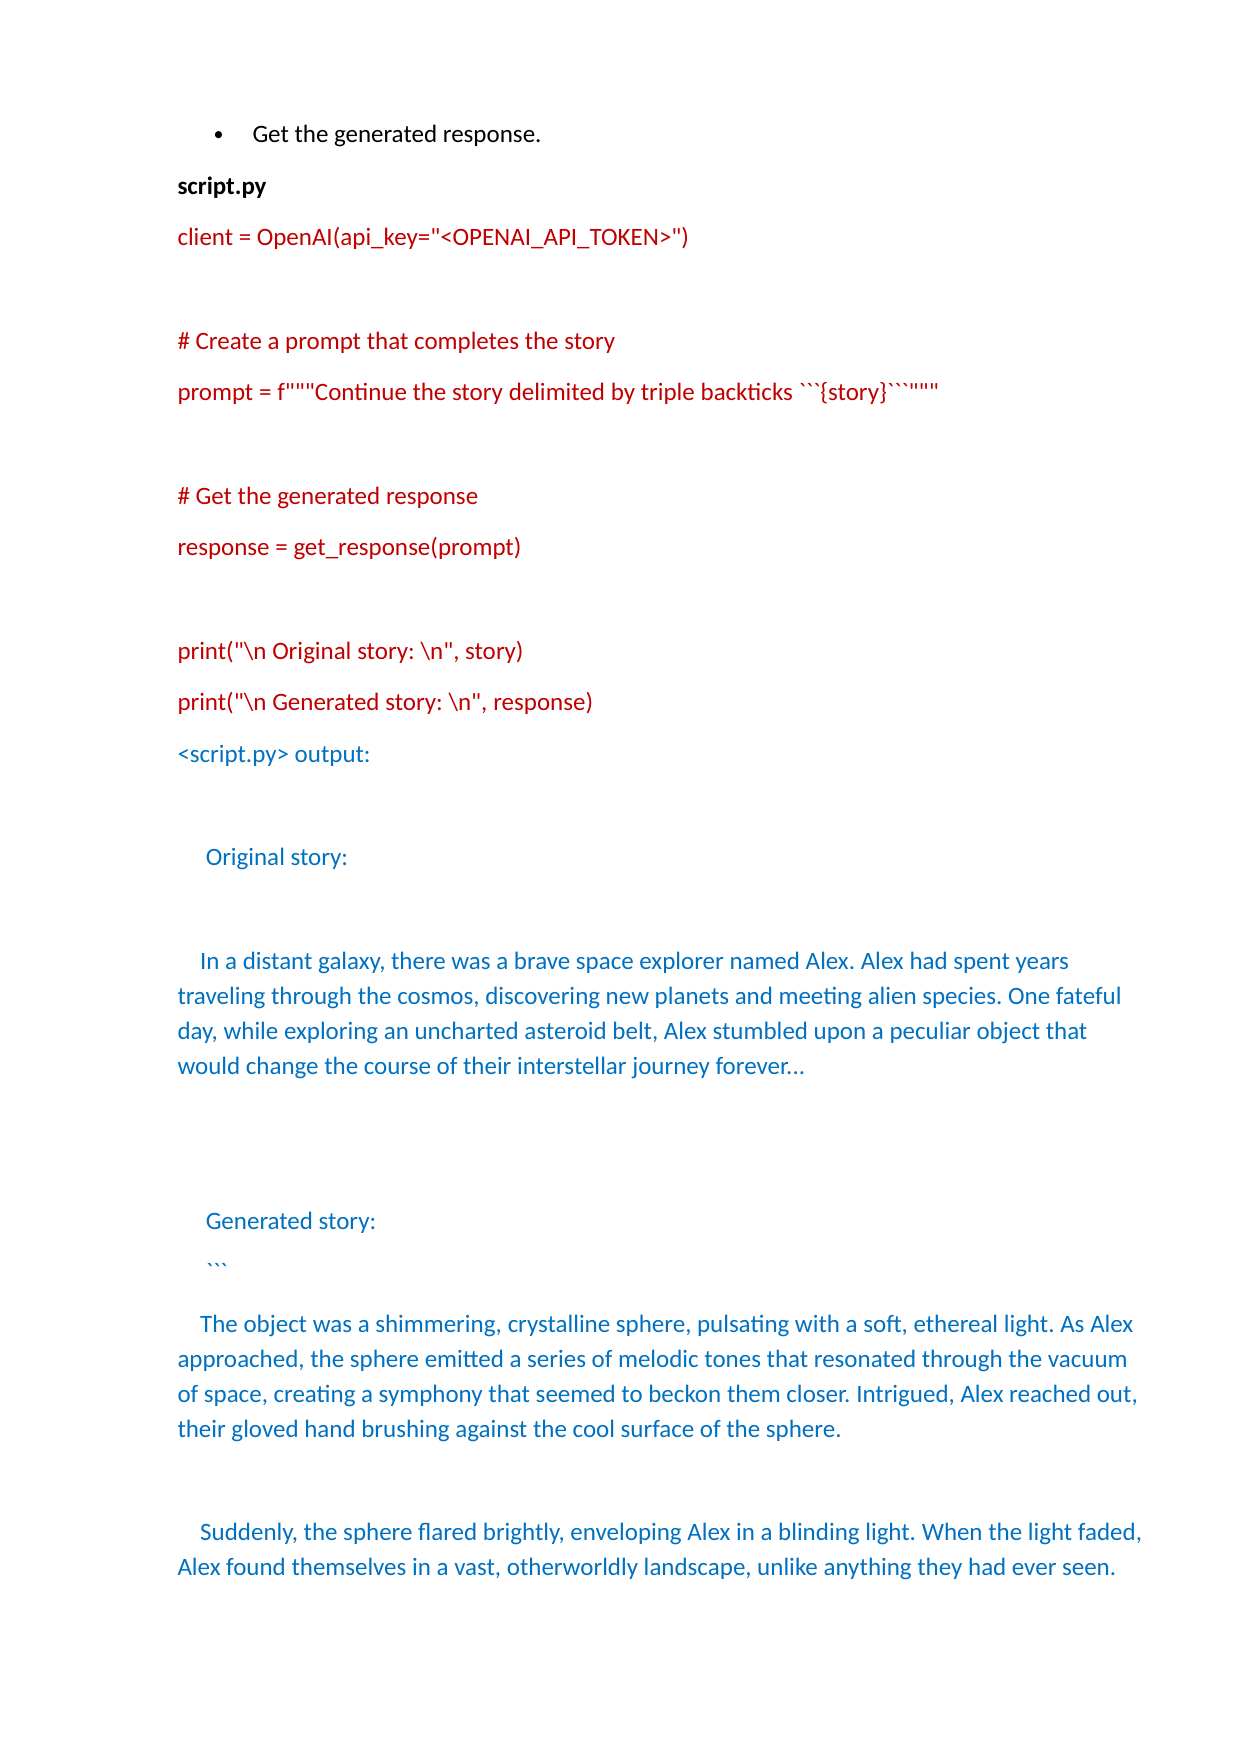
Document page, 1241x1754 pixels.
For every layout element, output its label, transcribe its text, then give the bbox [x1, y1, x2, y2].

text # Get the generated response [177, 480, 1152, 510]
text script.py [177, 170, 1152, 200]
text prompt = f"""Continue the story delimited by triple backticks ```{story}```""" [177, 376, 1152, 407]
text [177, 1516, 1152, 1582]
text print("\n Generated story: \n", response) [177, 686, 1152, 717]
text response = get_response(prompt) [177, 531, 1152, 562]
text Original story: [177, 841, 1152, 872]
text print("\n Original story: \n", story) [177, 635, 1152, 665]
text ``` [177, 1256, 1152, 1287]
text In a distant galaxy, there was a brave space explorer named Alex. Alex had spent years traveling through the cosmos, discovering new planets and meeting alien species. One fateful day, while exploring an uncharted asteroid belt, Alex stumbled upon a peculiar object that would change the course of their interstellar journey forever... [177, 945, 1152, 1080]
text <script.py> output: [177, 738, 1152, 769]
text The object was a shimmering, crystalline sphere, pulsating with a soft, ethereal light. As Alex approached, the sphere emitted a series of melodic tones that resonated through the vacuum of space, creating a symphony that seemed to beckon them closer. Intrigued, Alex reached out, their gloved hand brushing against the cool surface of the sphere. [177, 1308, 1152, 1444]
text # Create a prompt that completes the story [177, 325, 1152, 355]
list Get the generated response. [215, 118, 1152, 149]
text client = OpenAI(api_key="<OPENAI_API_TOKEN>") [177, 221, 1152, 252]
text Generated story: [177, 1205, 1152, 1235]
